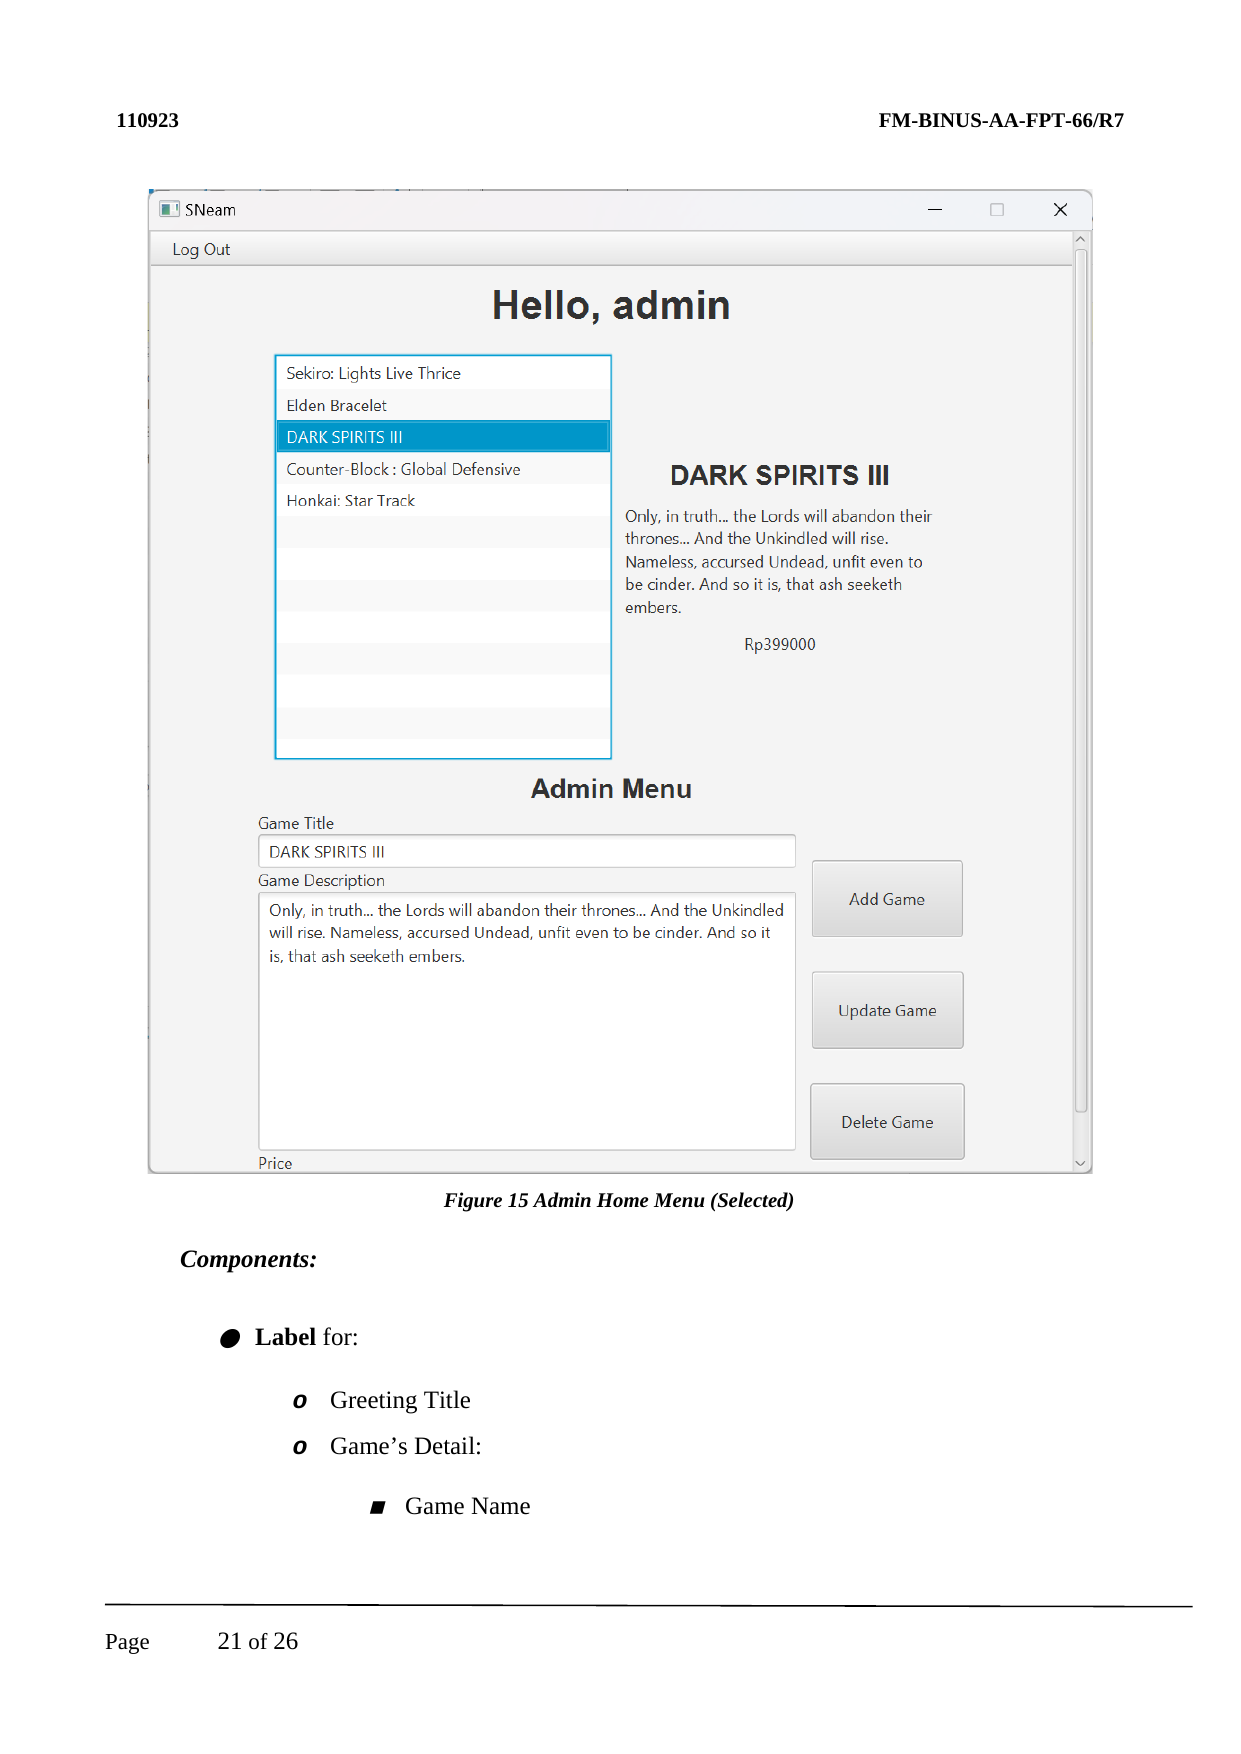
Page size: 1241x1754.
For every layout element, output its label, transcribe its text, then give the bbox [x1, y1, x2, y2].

list Greeting Title [292, 1385, 1135, 1416]
list Game Name [367, 1478, 1135, 1529]
text Components: [105, 1244, 1135, 1273]
picture [147, 189, 1093, 1174]
list Game’s Detail: [292, 1431, 1135, 1462]
text Figure 15 Admin Home Menu (Selected) [105, 1187, 1135, 1212]
list Label for: [217, 1308, 1135, 1359]
